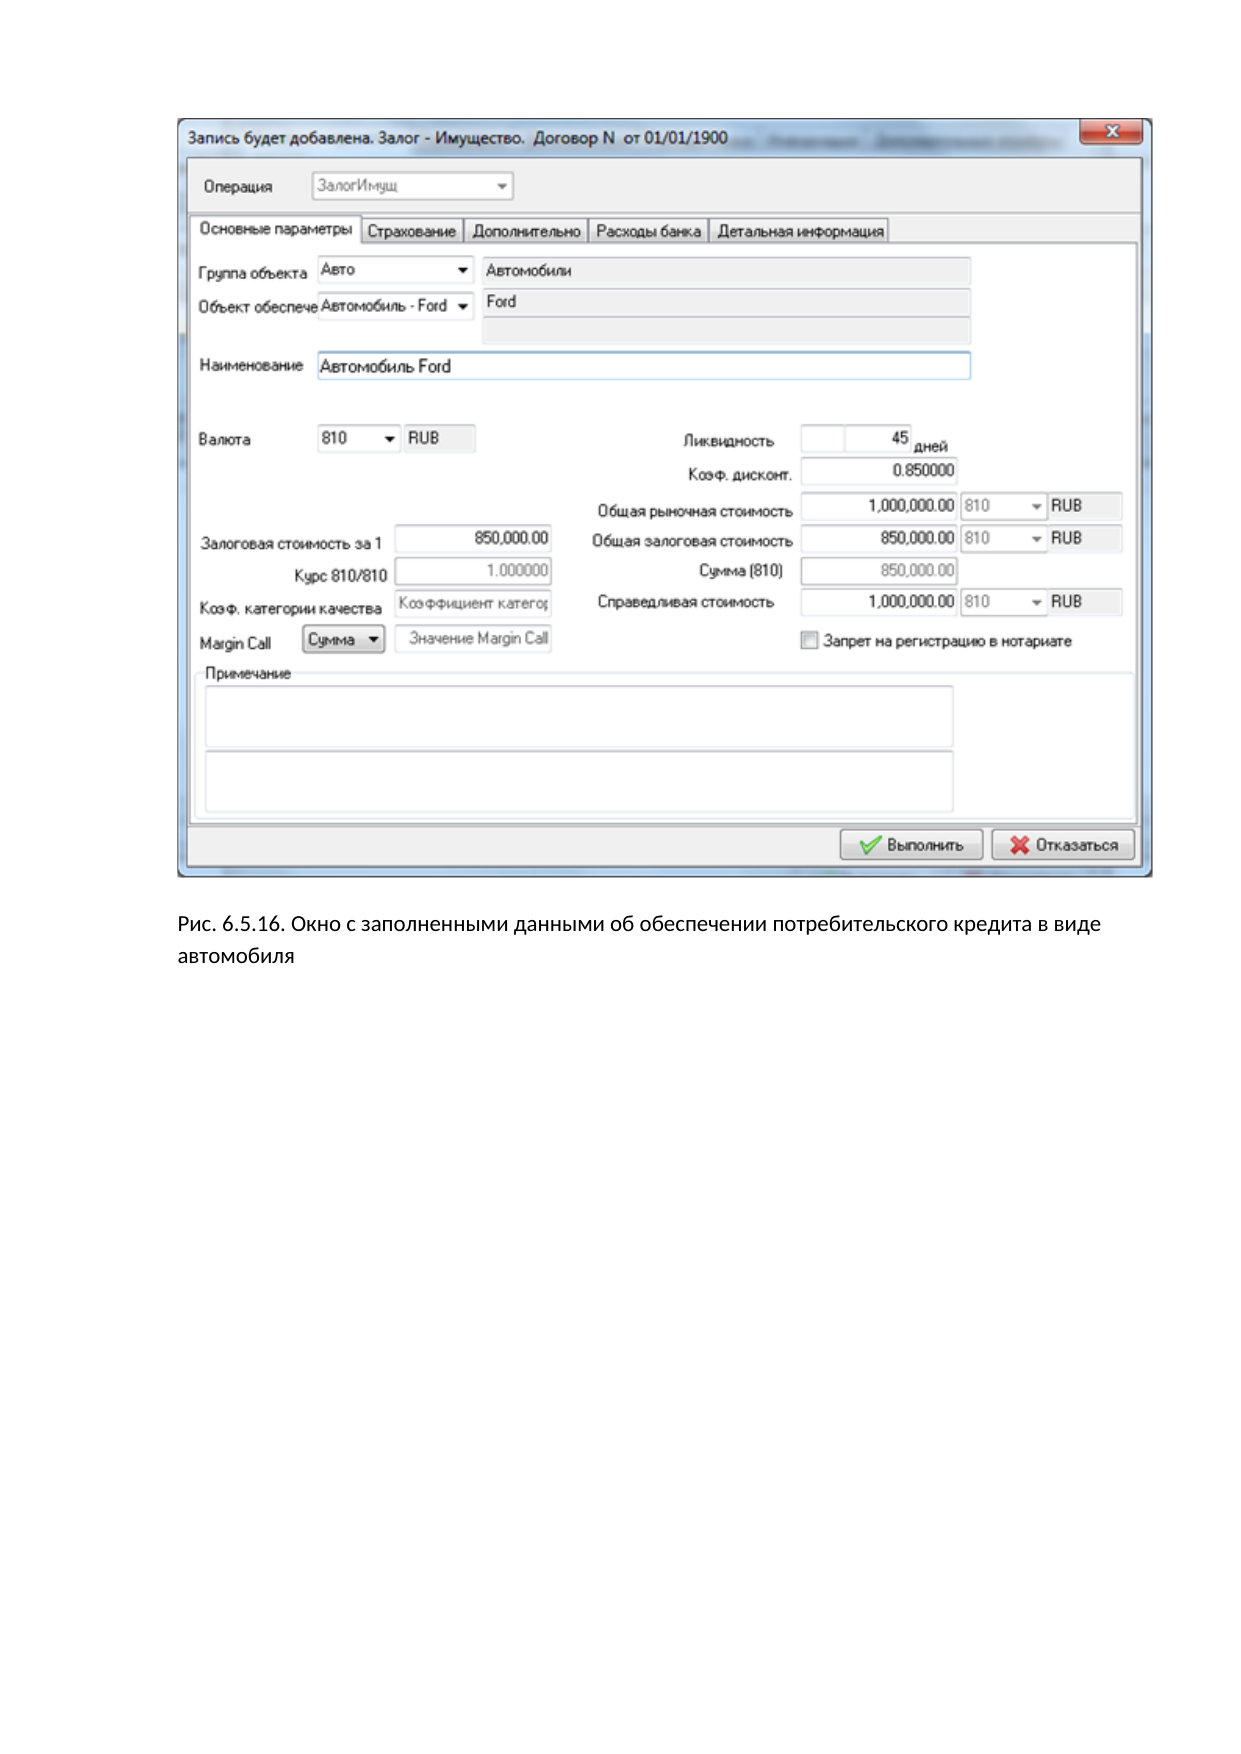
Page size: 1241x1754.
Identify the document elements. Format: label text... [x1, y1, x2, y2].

picture [177, 118, 1156, 884]
text Рис. 6.5.16. Окно с заполненными данными об обеспечении потребительского кредита в виде автомобиля [177, 909, 1152, 969]
